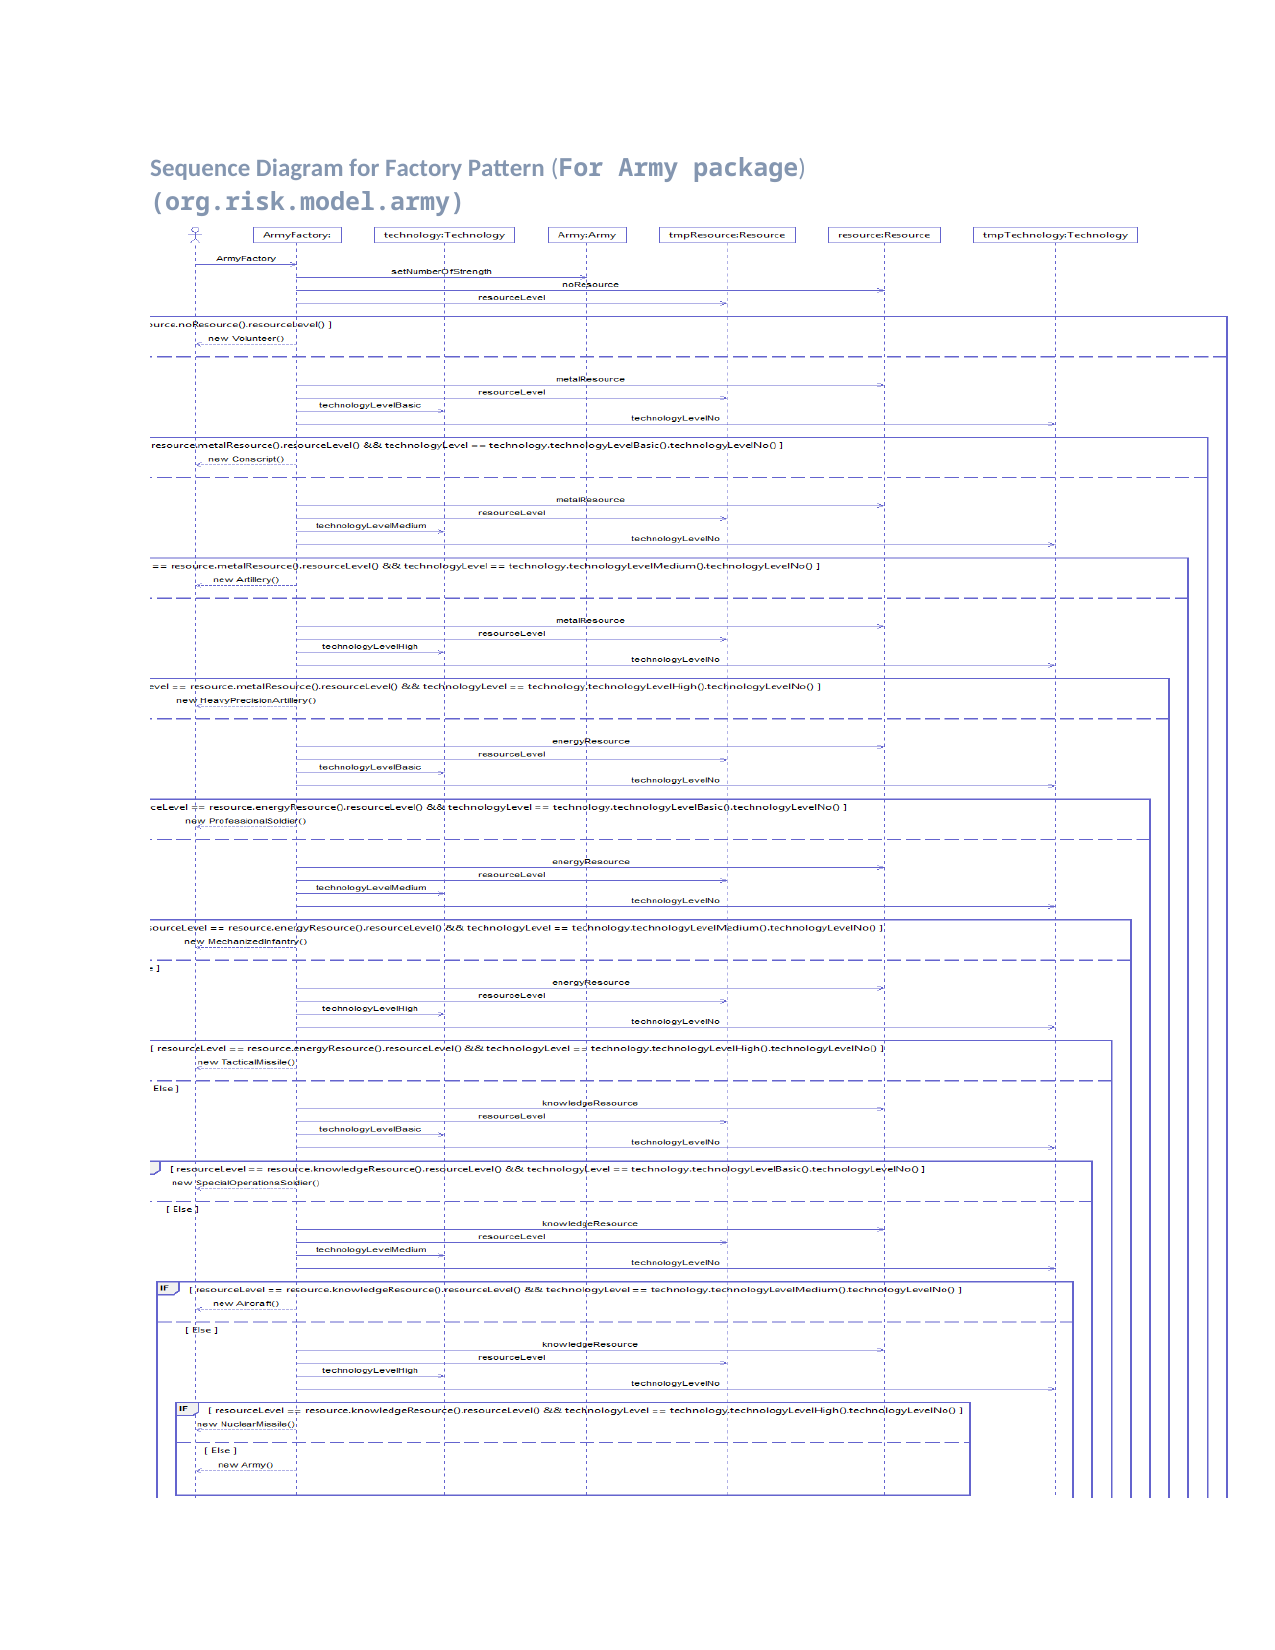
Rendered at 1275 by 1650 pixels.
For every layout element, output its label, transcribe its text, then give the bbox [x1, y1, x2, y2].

text Sequence Diagram for Factory Pattern (For Army package) (org.risk.model.army) [150, 150, 1125, 218]
picture [150, 218, 1233, 1498]
